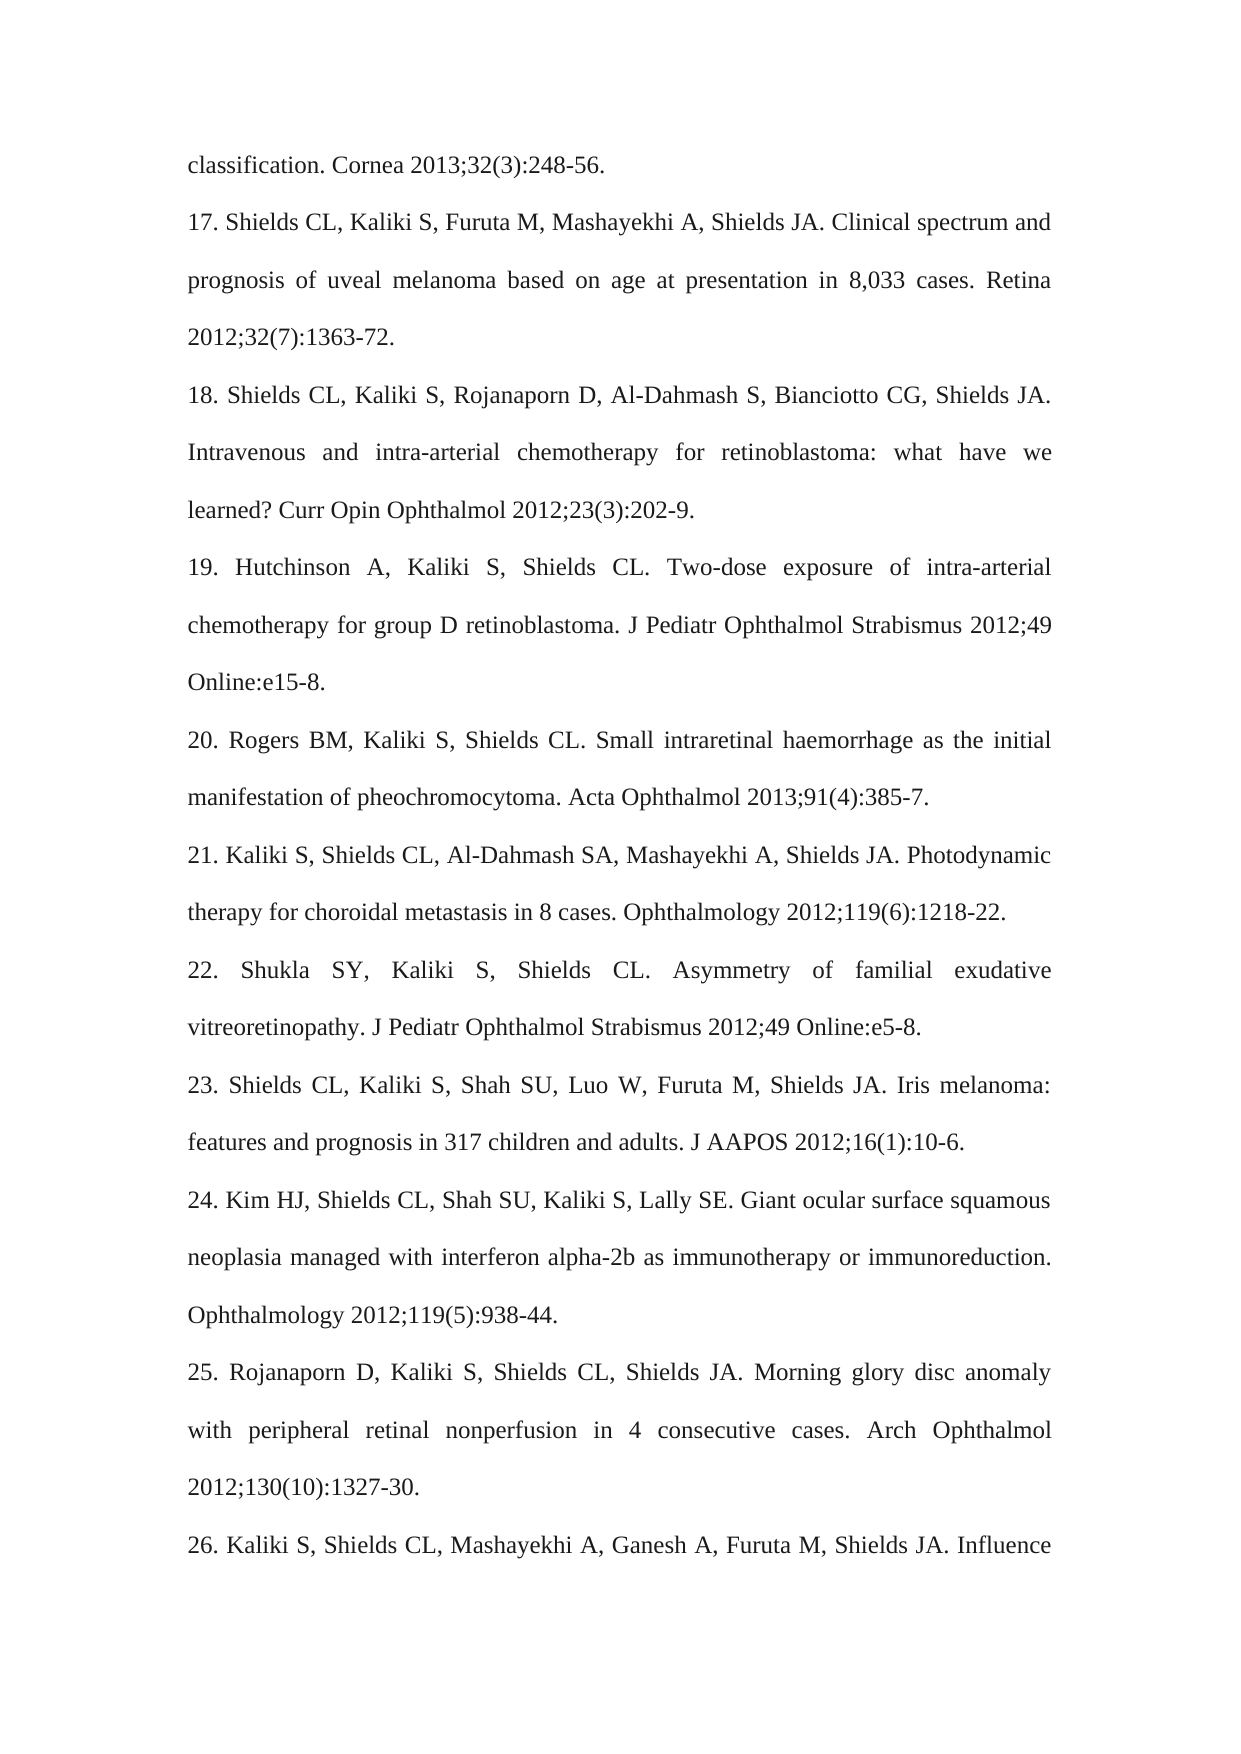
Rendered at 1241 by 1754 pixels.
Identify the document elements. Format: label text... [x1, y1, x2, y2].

text 18. Shields CL, Kaliki S, Rojanaporn D, Al-Dahmash S, Bianciotto CG, Shields JA. Intravenous and intra-arterial chemotherapy for retinoblastoma: what have we learned? Curr Opin Ophthalmol 2012;23(3):202-9. [187, 380, 1053, 524]
text 17. Shields CL, Kaliki S, Furuta M, Mashayekhi A, Shields JA. Clinical spectrum and prognosis of uveal melanoma based on age at presentation in 8,033 cases. Retina 2012;32(7):1363-72. [187, 207, 1053, 351]
text 21. Kaliki S, Shields CL, Al-Dahmash SA, Mashayekhi A, Shields JA. Photodynamic therapy for choroidal metastasis in 8 cases. Ophthalmology 2012;119(6):1218-22. [187, 840, 1053, 926]
text 22. Shukla SY, Kaliki S, Shields CL. Asymmetry of familial exudative vitreoretinopathy. J Pediatr Ophthalmol Strabismus 2012;49 Online:e5-8. [187, 955, 1053, 1041]
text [187, 150, 1053, 179]
text 23. Shields CL, Kaliki S, Shah SU, Luo W, Furuta M, Shields JA. Iris melanoma: features and prognosis in 317 children and adults. J AAPOS 2012;16(1):10-6. [187, 1070, 1053, 1156]
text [187, 1530, 1053, 1559]
text 19. Hutchinson A, Kaliki S, Shields CL. Two-dose exposure of intra-arterial chemotherapy for group D retinoblastoma. J Pediatr Ophthalmol Strabismus 2012;49 Online:e15-8. [187, 552, 1053, 696]
text 25. Rojanaporn D, Kaliki S, Shields CL, Shields JA. Morning glory disc anomaly with peripheral retinal nonperfusion in 4 consecutive cases. Arch Ophthalmol 2012;130(10):1327-30. [187, 1357, 1053, 1501]
text 20. Rogers BM, Kaliki S, Shields CL. Small intraretinal haemorrhage as the initial manifestation of pheochromocytoma. Acta Ophthalmol 2013;91(4):385-7. [187, 725, 1053, 811]
text 24. Kim HJ, Shields CL, Shah SU, Kaliki S, Lally SE. Giant ocular surface squamous neoplasia managed with interferon alpha-2b as immunotherapy or immunoreduction. Ophthalmology 2012;119(5):938-44. [187, 1185, 1053, 1329]
